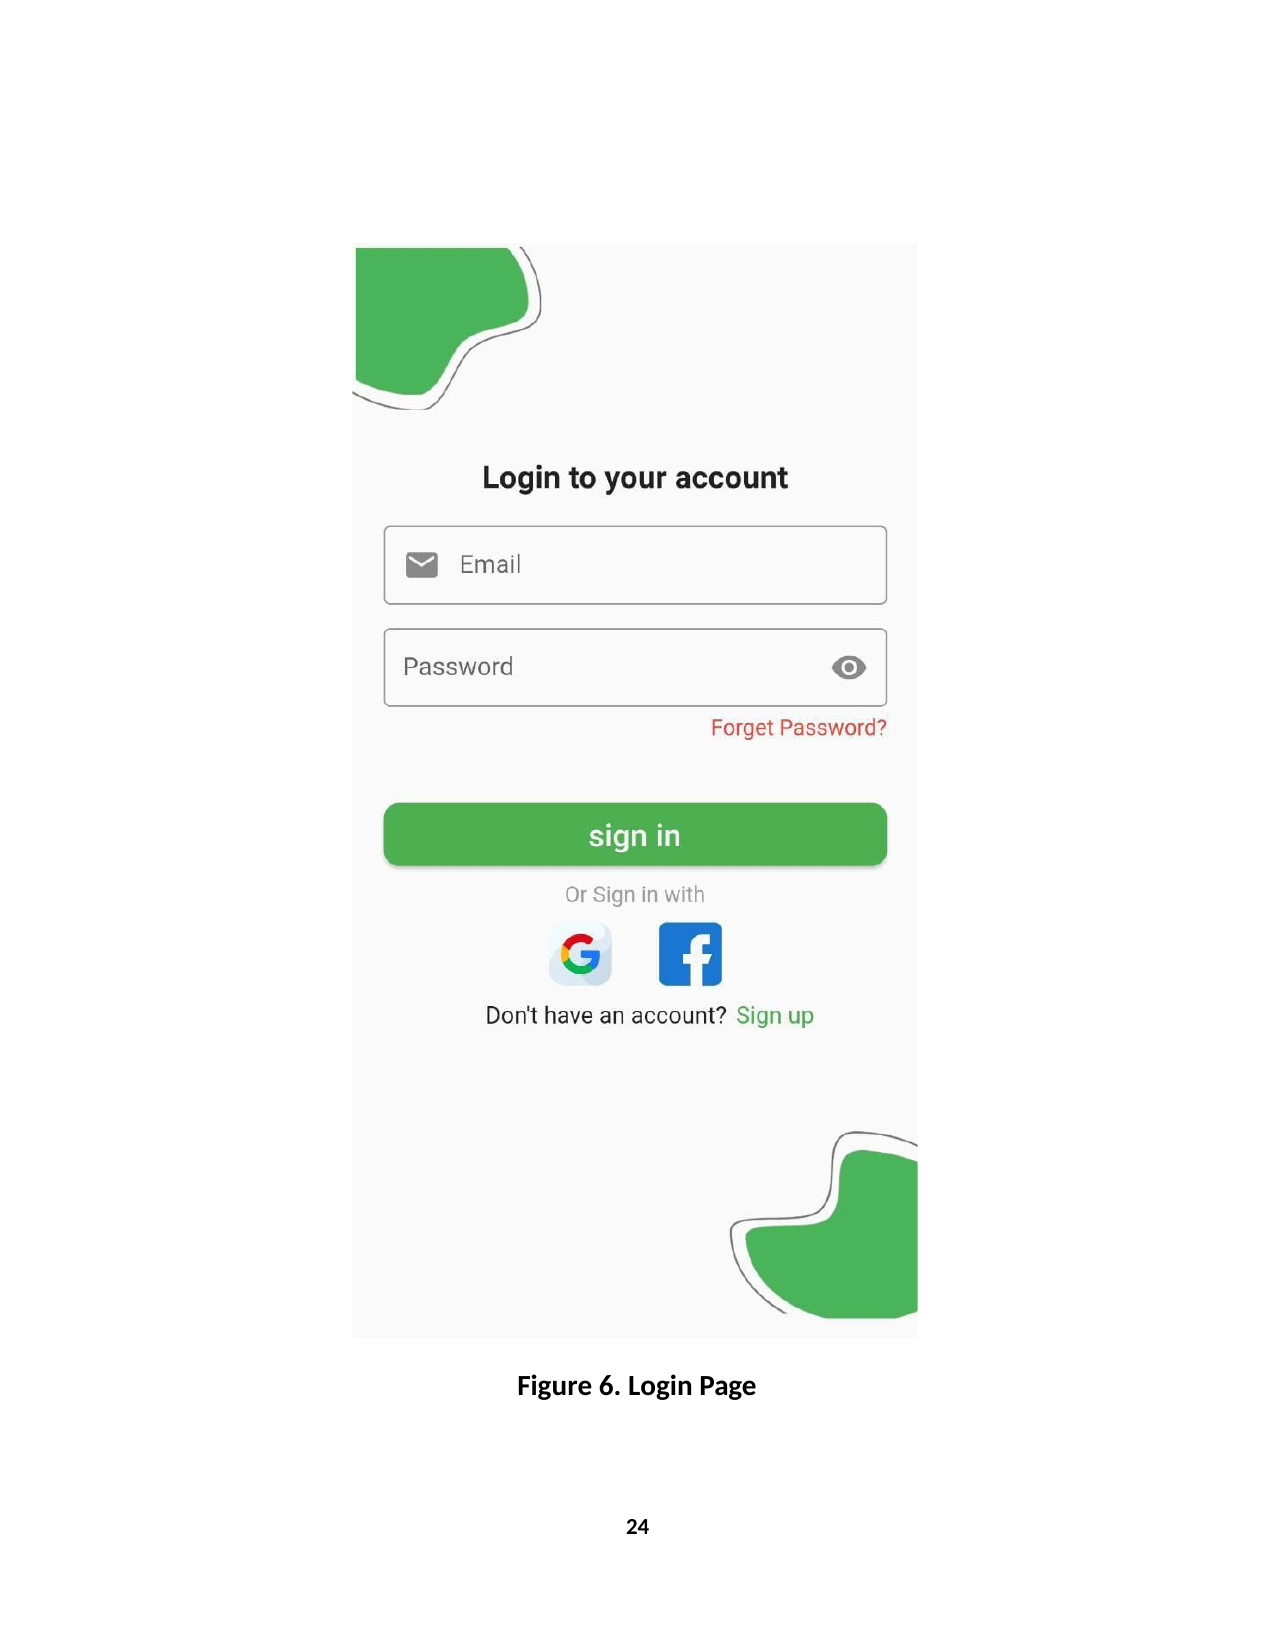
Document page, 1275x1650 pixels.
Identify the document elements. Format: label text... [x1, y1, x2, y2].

picture [352, 243, 918, 1344]
text Figure 6. Login Page [43, 1367, 1231, 1402]
